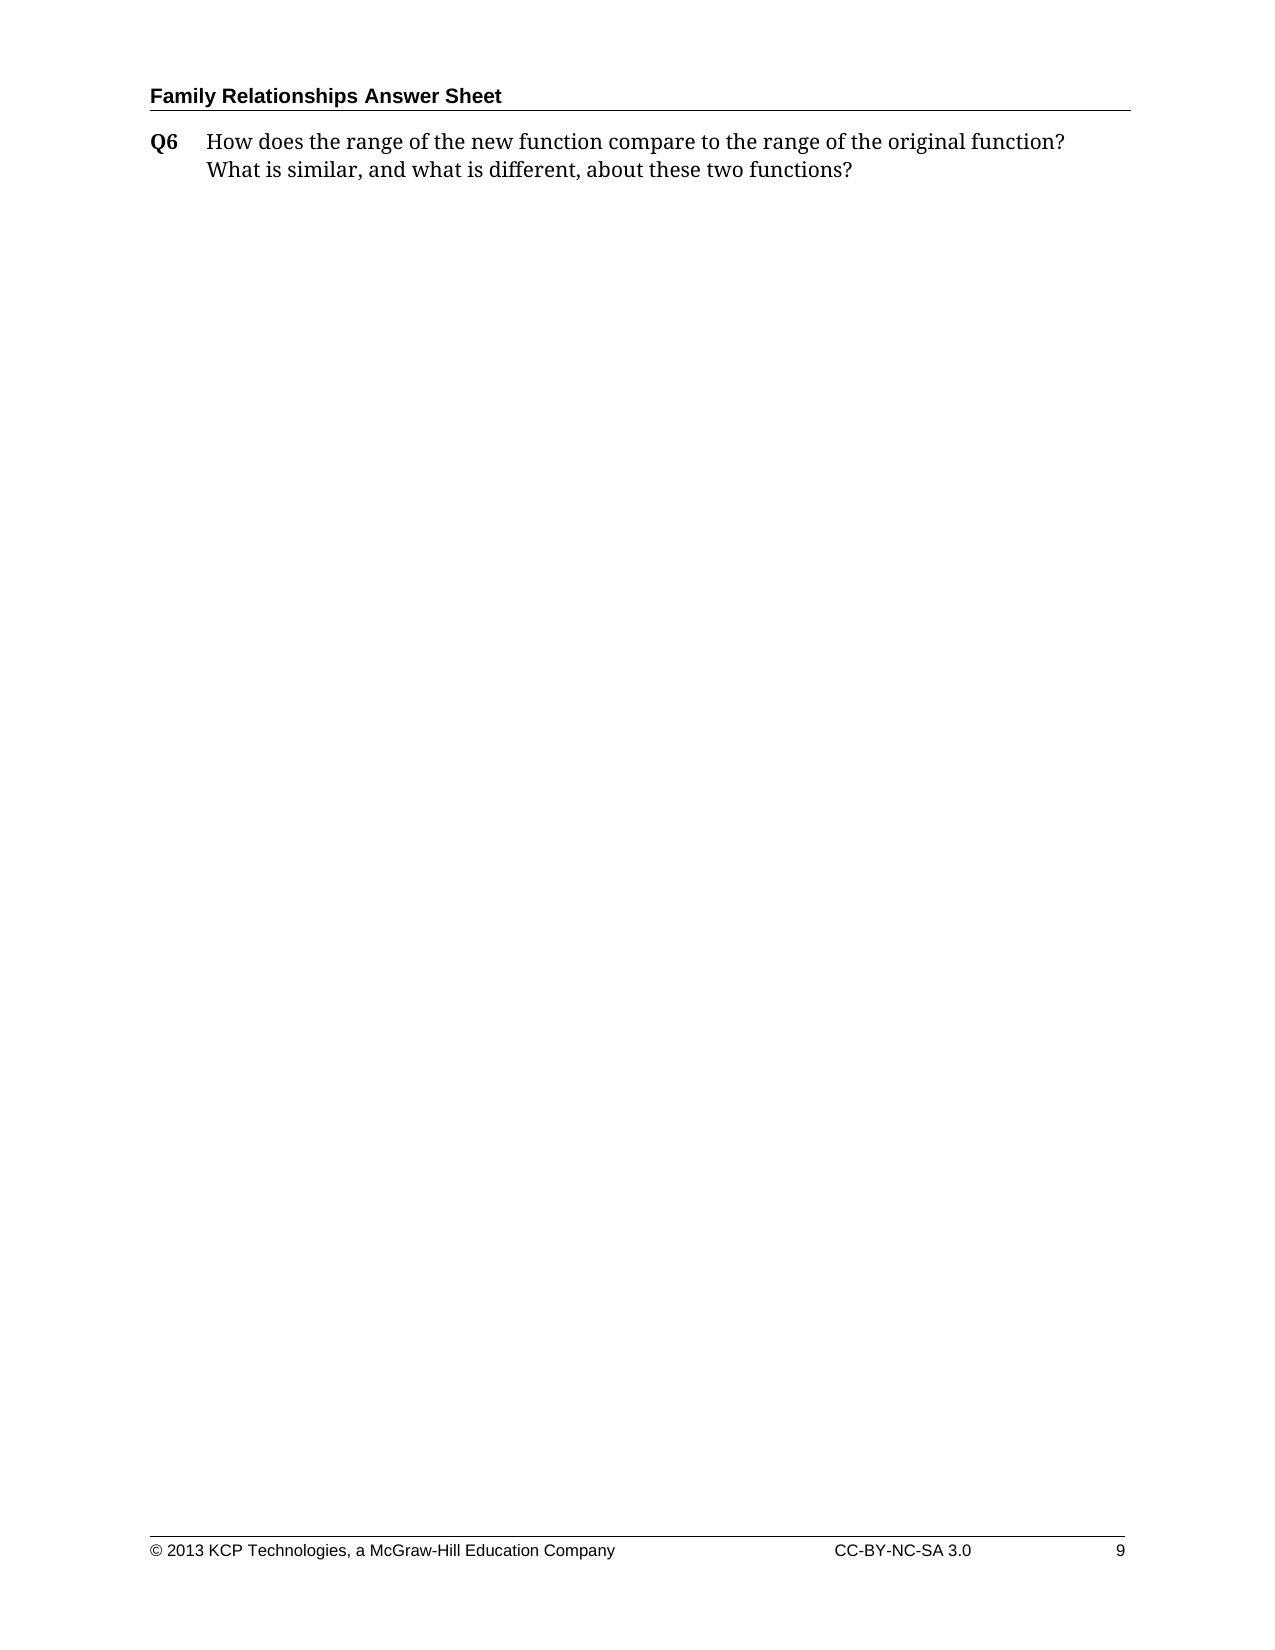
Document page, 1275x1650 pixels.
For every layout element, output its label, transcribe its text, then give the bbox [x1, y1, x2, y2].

list How does the range of the new function compare to the range of the original function? What is similar, and what is different, about these two functions? [150, 127, 1125, 184]
